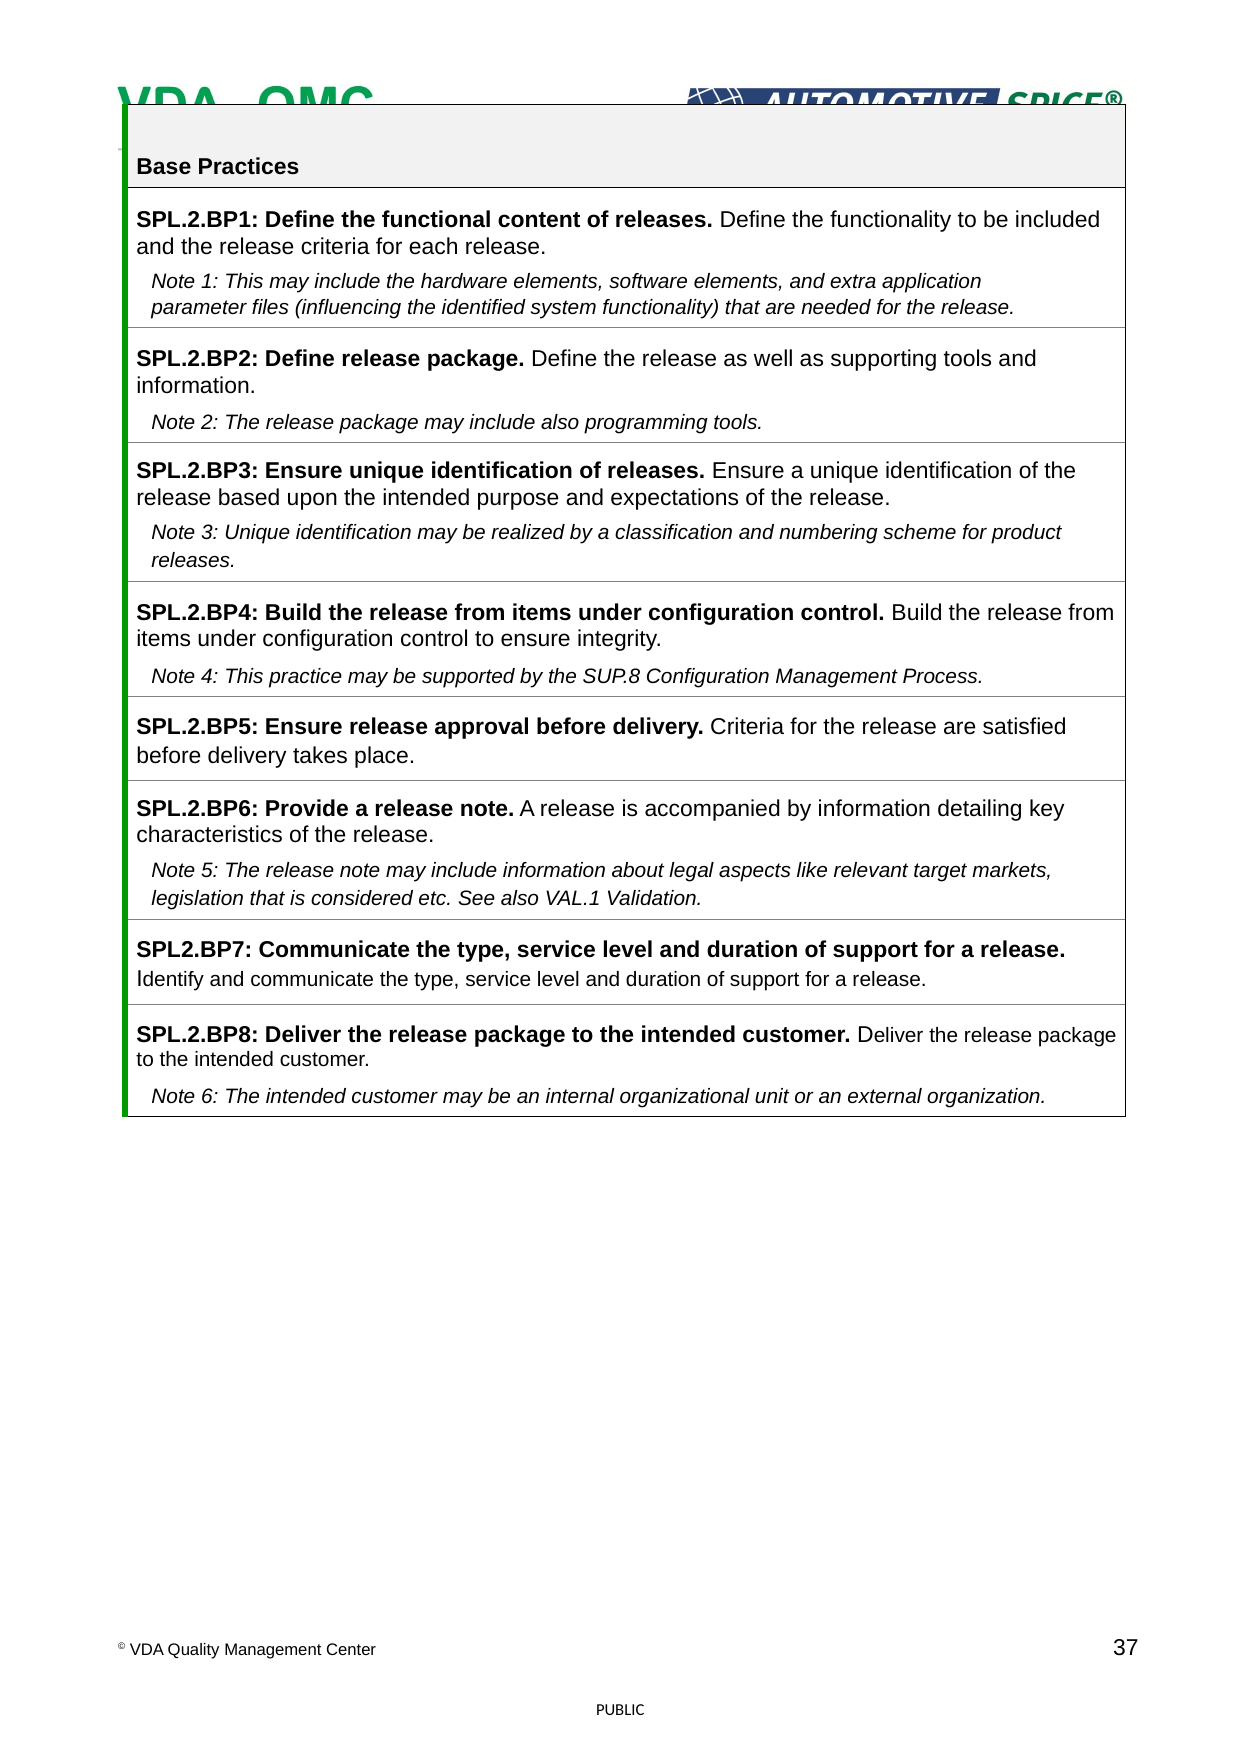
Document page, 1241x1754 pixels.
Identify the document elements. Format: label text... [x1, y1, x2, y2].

table_cell SPL.2.BP6: Provide a release note. A release is accompanied by information detailing key characteristics of the release. Note 5: The release note may include information about legal aspects like relevant target markets, legislation that is considered etc. See also VAL.1 Validation. [128, 781, 1125, 919]
table_cell SPL.2.BP5: Ensure release approval before delivery. Criteria for the release are satisfied before delivery takes place. [128, 697, 1125, 780]
table_header Base Practices [128, 105, 1125, 187]
table_cell SPL.2.BP1: Define the functional content of releases. Define the functionality to be included and the release criteria for each release. Note 1: This may include the hardware elements, software elements, and extra application parameter files (influencing the identified system functionality) that are needed for the release. [128, 188, 1125, 327]
table_cell SPL2.BP7: Communicate the type, service level and duration of support for a release. Identify and communicate the type, service level and duration of support for a release. [128, 920, 1125, 1003]
table_cell SPL.2.BP2: Define release package. Define the release as well as supporting tools and information. Note 2: The release package may include also programming tools. [128, 328, 1125, 442]
picture [683, 77, 1136, 134]
picture [116, 84, 375, 127]
table_cell SPL.2.BP4: Build the release from items under configuration control. Build the release from items under configuration control to ensure integrity. Note 4: This practice may be supported by the SUP.8 Configuration Management Process. [128, 582, 1125, 696]
table_cell SPL.2.BP3: Ensure unique identification of releases. Ensure a unique identification of the release based upon the intended purpose and expectations of the release. Note 3: Unique identification may be realized by a classification and numbering scheme for product releases. [128, 443, 1125, 581]
table_cell SPL.2.BP8: Deliver the release package to the intended customer. Deliver the release package to the intended customer. Note 6: The intended customer may be an internal organizational unit or an external organization. [128, 1005, 1125, 1116]
